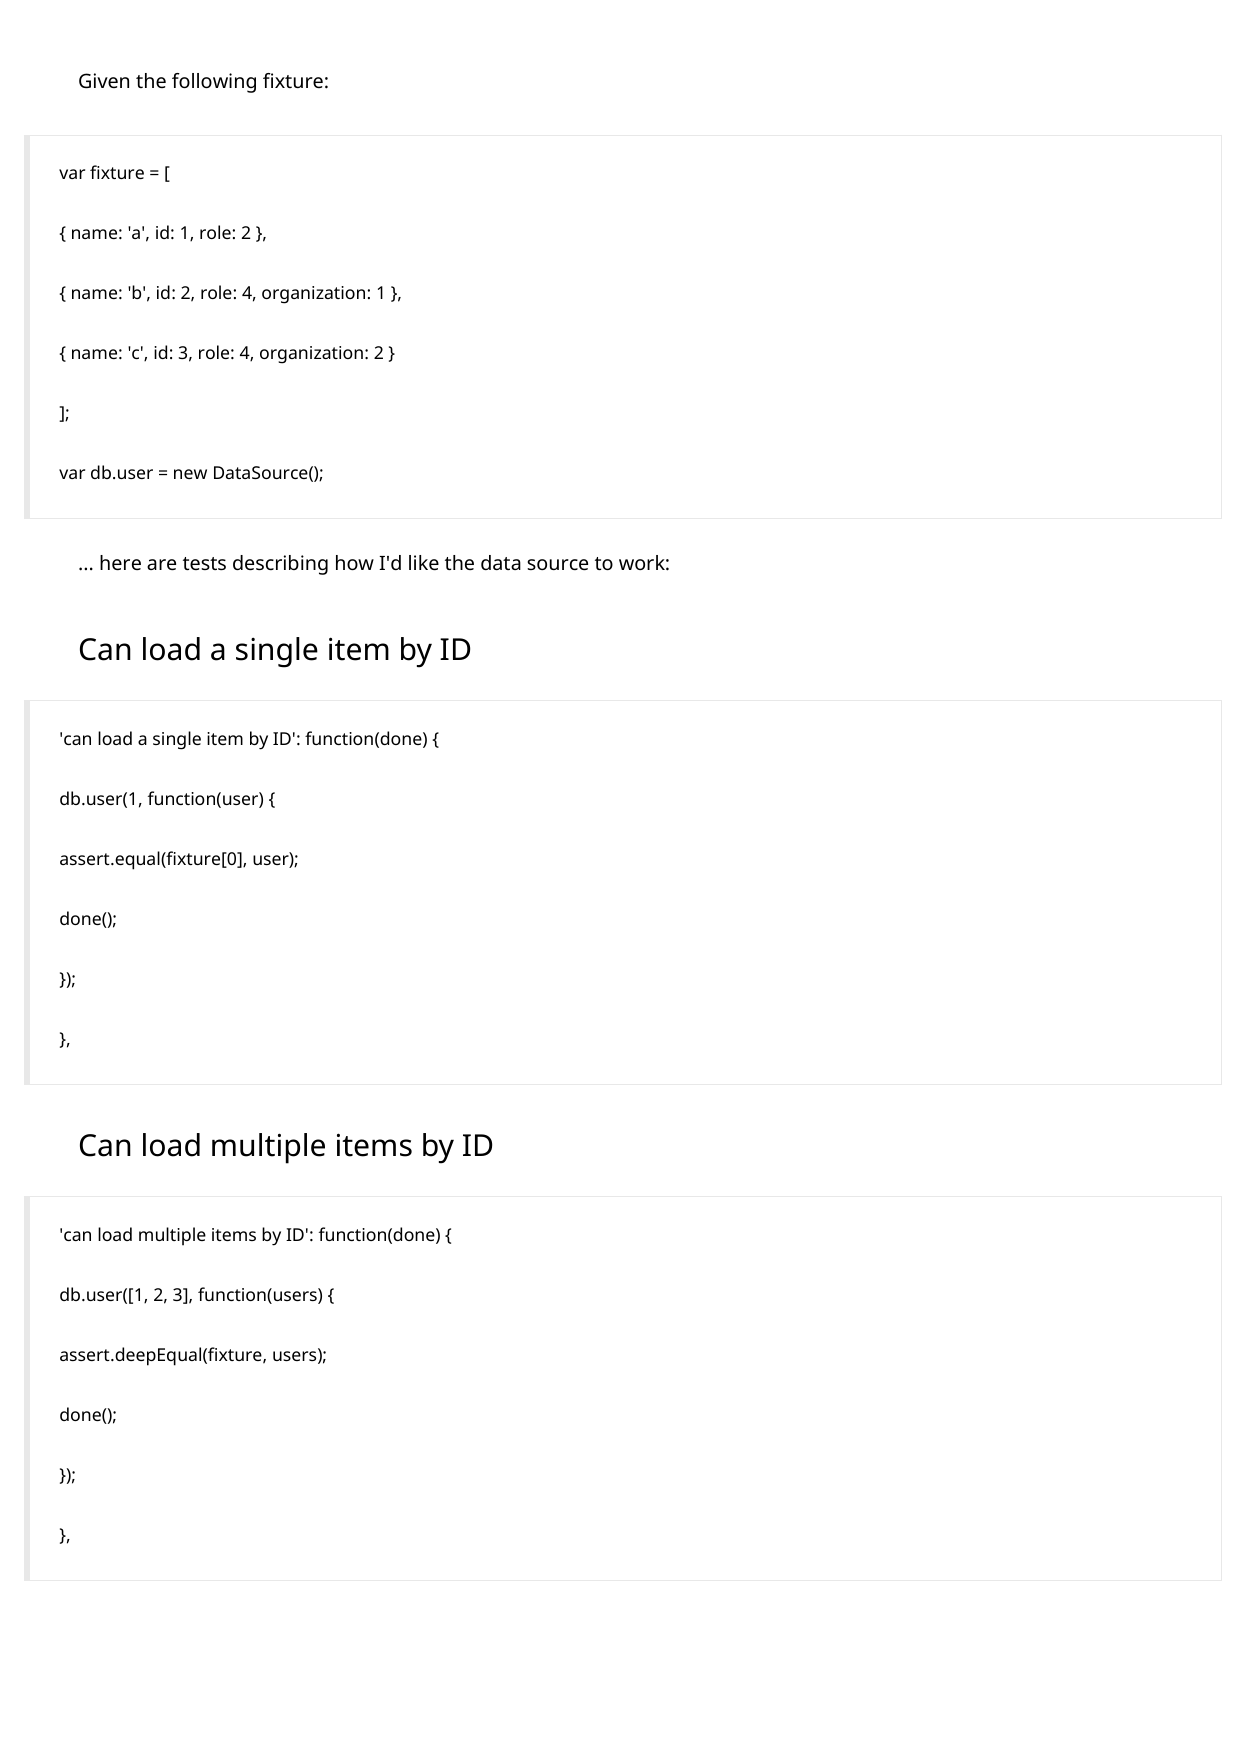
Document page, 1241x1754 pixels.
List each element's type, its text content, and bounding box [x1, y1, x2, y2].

text db.user(1, function(user) { [30, 760, 1221, 819]
text var fixture = [ [30, 136, 1221, 193]
text }, [30, 1496, 1221, 1580]
text 'can load multiple items by ID': function(done) { [30, 1197, 1221, 1255]
text 'can load a single item by ID': function(done) { [30, 701, 1221, 759]
subtitle Can load multiple items by ID [78, 1112, 1181, 1177]
text db.user([1, 2, 3], function(users) { [30, 1256, 1221, 1315]
text ... here are tests describing how I'd like the data source to work: [78, 547, 1181, 579]
text done(); [30, 1376, 1221, 1435]
text { name: 'b', id: 2, role: 4, organization: 1 }, [30, 254, 1221, 313]
text done(); [30, 880, 1221, 939]
text { name: 'c', id: 3, role: 4, organization: 2 } [30, 314, 1221, 373]
text assert.deepEqual(fixture, users); [30, 1316, 1221, 1375]
text Given the following fixture: [78, 64, 1181, 97]
text { name: 'a', id: 1, role: 2 }, [30, 194, 1221, 253]
text }); [30, 940, 1221, 999]
text }); [30, 1436, 1221, 1495]
text }, [30, 1000, 1221, 1084]
text var db.user = new DataSource(); [30, 434, 1221, 518]
text assert.equal(fixture[0], user); [30, 820, 1221, 879]
subtitle Can load a single item by ID [78, 617, 1181, 682]
text ]; [30, 374, 1221, 433]
